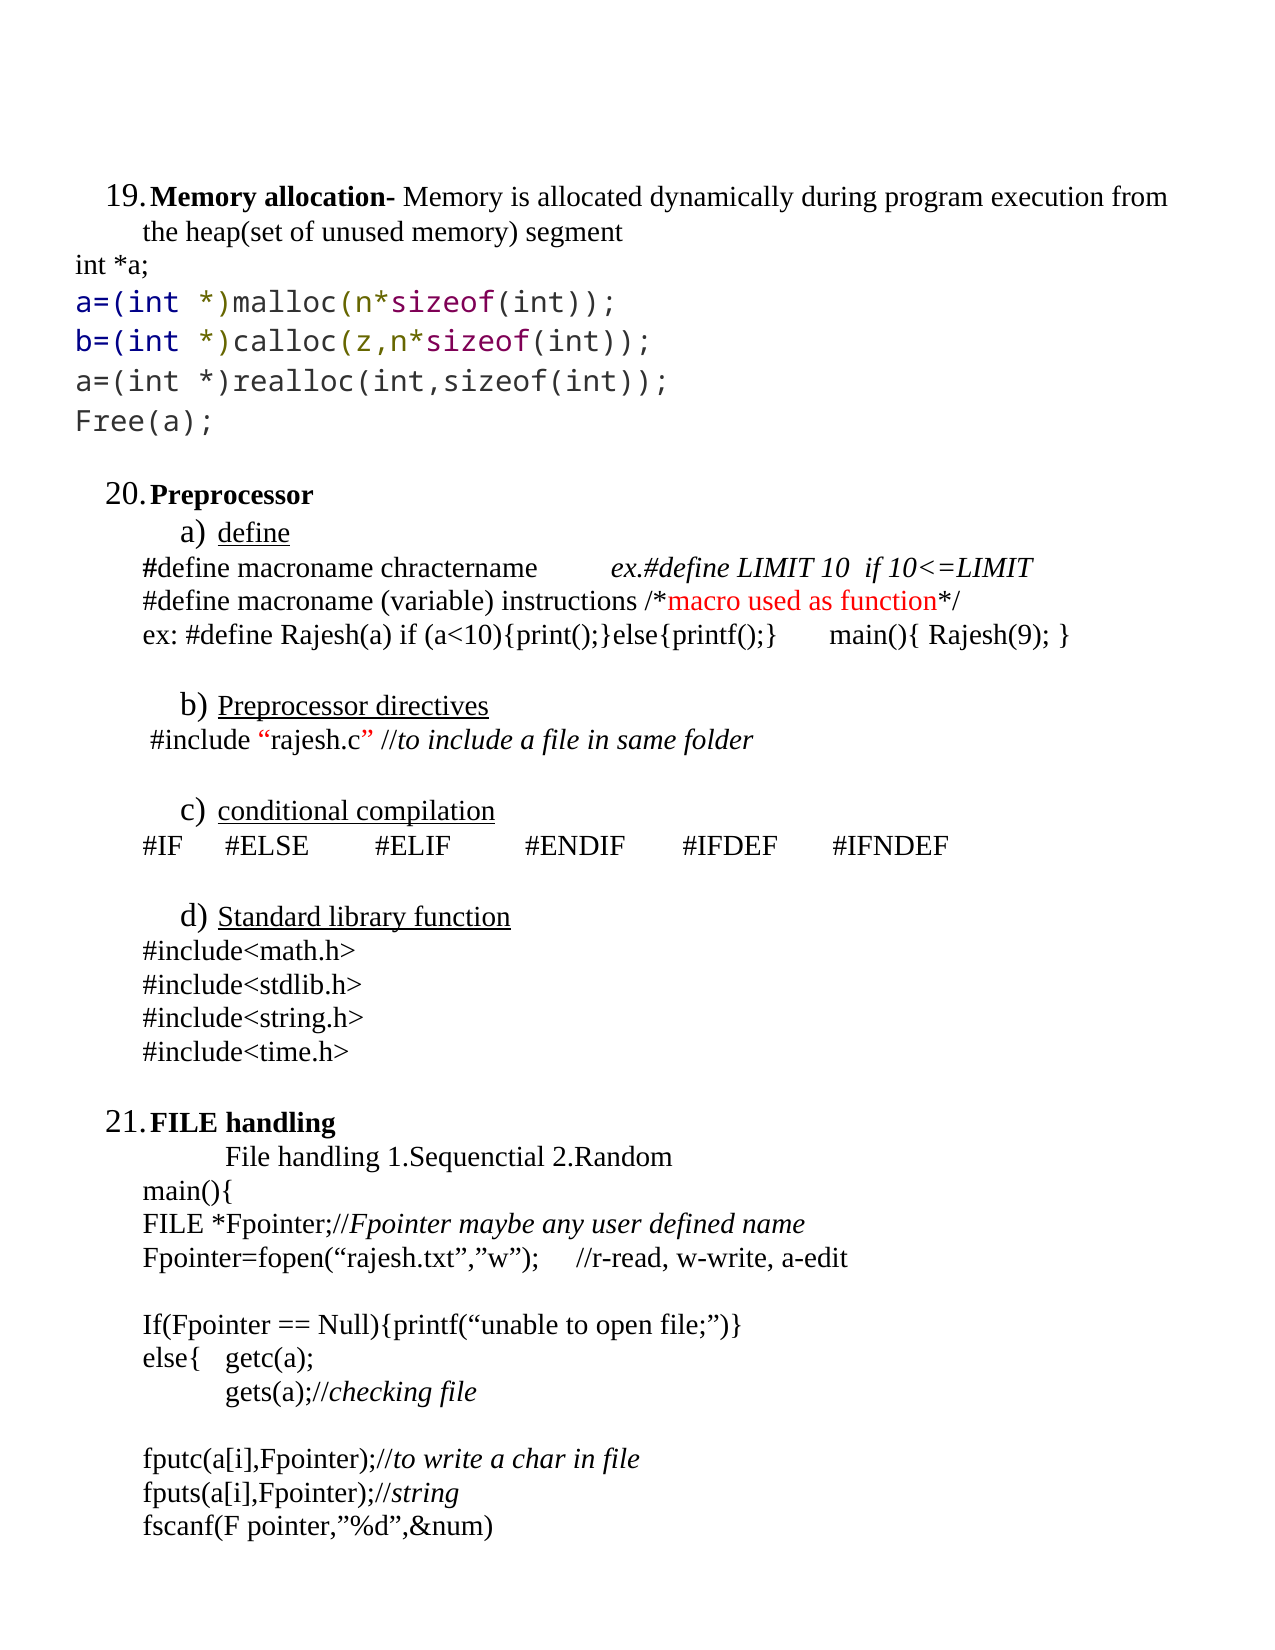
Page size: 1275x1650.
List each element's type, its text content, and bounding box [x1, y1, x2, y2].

list fputc(a[i],Fpointer);//to write a char in file [142, 1441, 1200, 1475]
list File handling 1.Sequenctial 2.Random [225, 1139, 1200, 1173]
list Fpointer=fopen(“rajesh.txt”,”w”); //r-read, w-write, a-edit [142, 1240, 1200, 1273]
list gets(a);//checking file [217, 1374, 1200, 1408]
text Free(a); [75, 400, 1200, 440]
list #IF #ELSE #ELIF #ENDIF #IFDEF #IFNDEF [142, 828, 1200, 861]
list fputs(a[i],Fpointer);//string [142, 1475, 1200, 1508]
text a=(int *)malloc(n*sizeof(int)); [75, 281, 1200, 321]
list ex: #define Rajesh(a) if (a<10){print();}else{printf();} main(){ Rajesh(9); } [142, 617, 1200, 651]
list else{ getc(a); [142, 1341, 1200, 1374]
text b=(int *)calloc(z,n*sizeof(int)); [75, 321, 1200, 360]
list fscanf(F pointer,”%d”,&num) [142, 1508, 1200, 1542]
text #define macroname chractername ex.#define LIMIT 10 if 10<=LIMIT [142, 550, 1200, 583]
text int *a; [75, 247, 1200, 281]
list FILE *Fpointer;//Fpointer maybe any user defined name [142, 1206, 1200, 1240]
list main(){ [142, 1173, 1200, 1206]
list Preprocessor [105, 473, 1200, 512]
list #define macroname (variable) instructions /*macro used as function*/ [142, 583, 1200, 617]
text #include<string.h> [142, 1000, 1200, 1034]
list FILE handling [105, 1101, 1200, 1139]
list define [180, 512, 1200, 550]
text #include “rajesh.c” //to include a file in same folder [150, 722, 1200, 756]
list If(Fpointer == Null){printf(“unable to open file;”)} [142, 1307, 1200, 1341]
text a=(int *)realloc(int,sizeof(int)); [75, 360, 1200, 400]
text #include<time.h> [142, 1034, 1200, 1067]
list Memory allocation- Memory is allocated dynamically during program execution from the heap(set of unused memory) segment [105, 176, 1200, 247]
text #include<stdlib.h> [142, 967, 1200, 1000]
list Preprocessor directives [180, 684, 1200, 722]
text #include<math.h> [142, 933, 1200, 967]
list conditional compilation [180, 789, 1200, 828]
list Standard library function [180, 895, 1200, 933]
